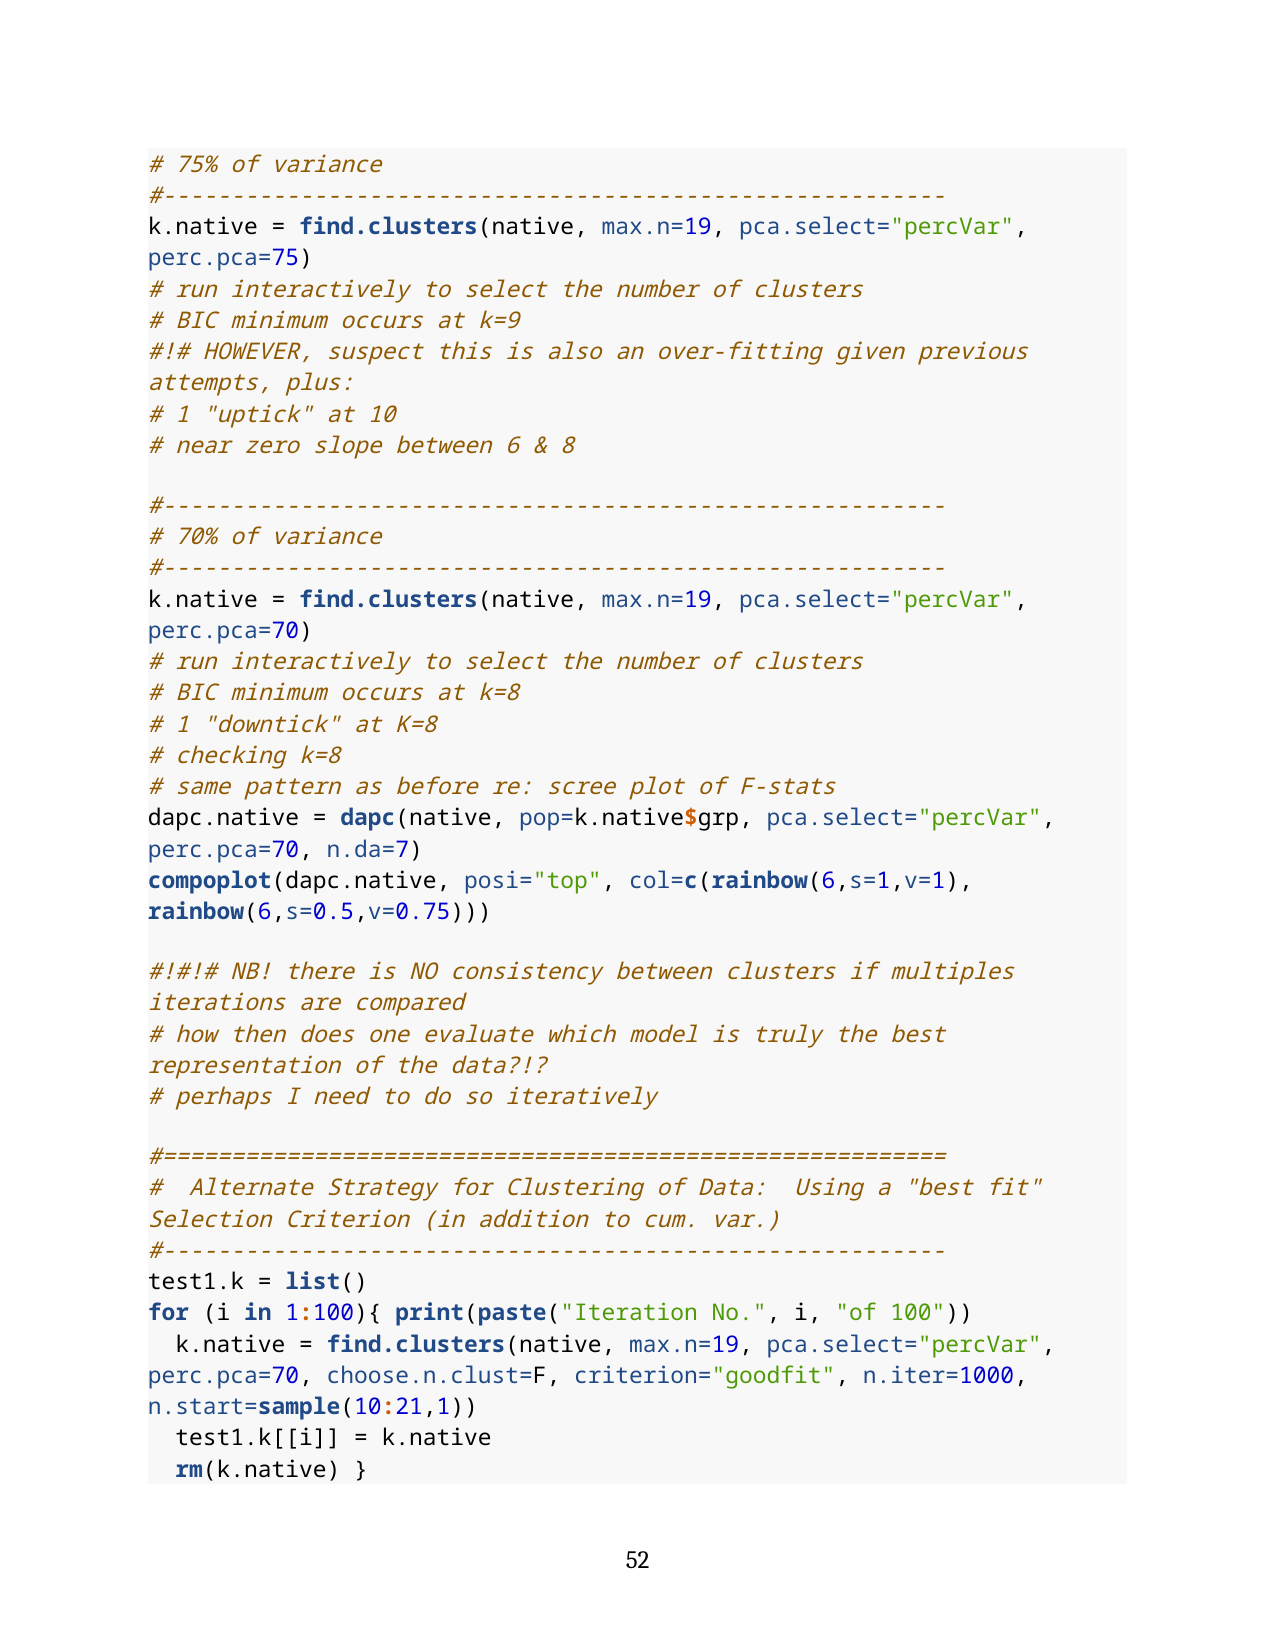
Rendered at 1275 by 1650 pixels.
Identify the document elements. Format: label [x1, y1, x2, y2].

text [148, 148, 1127, 1484]
